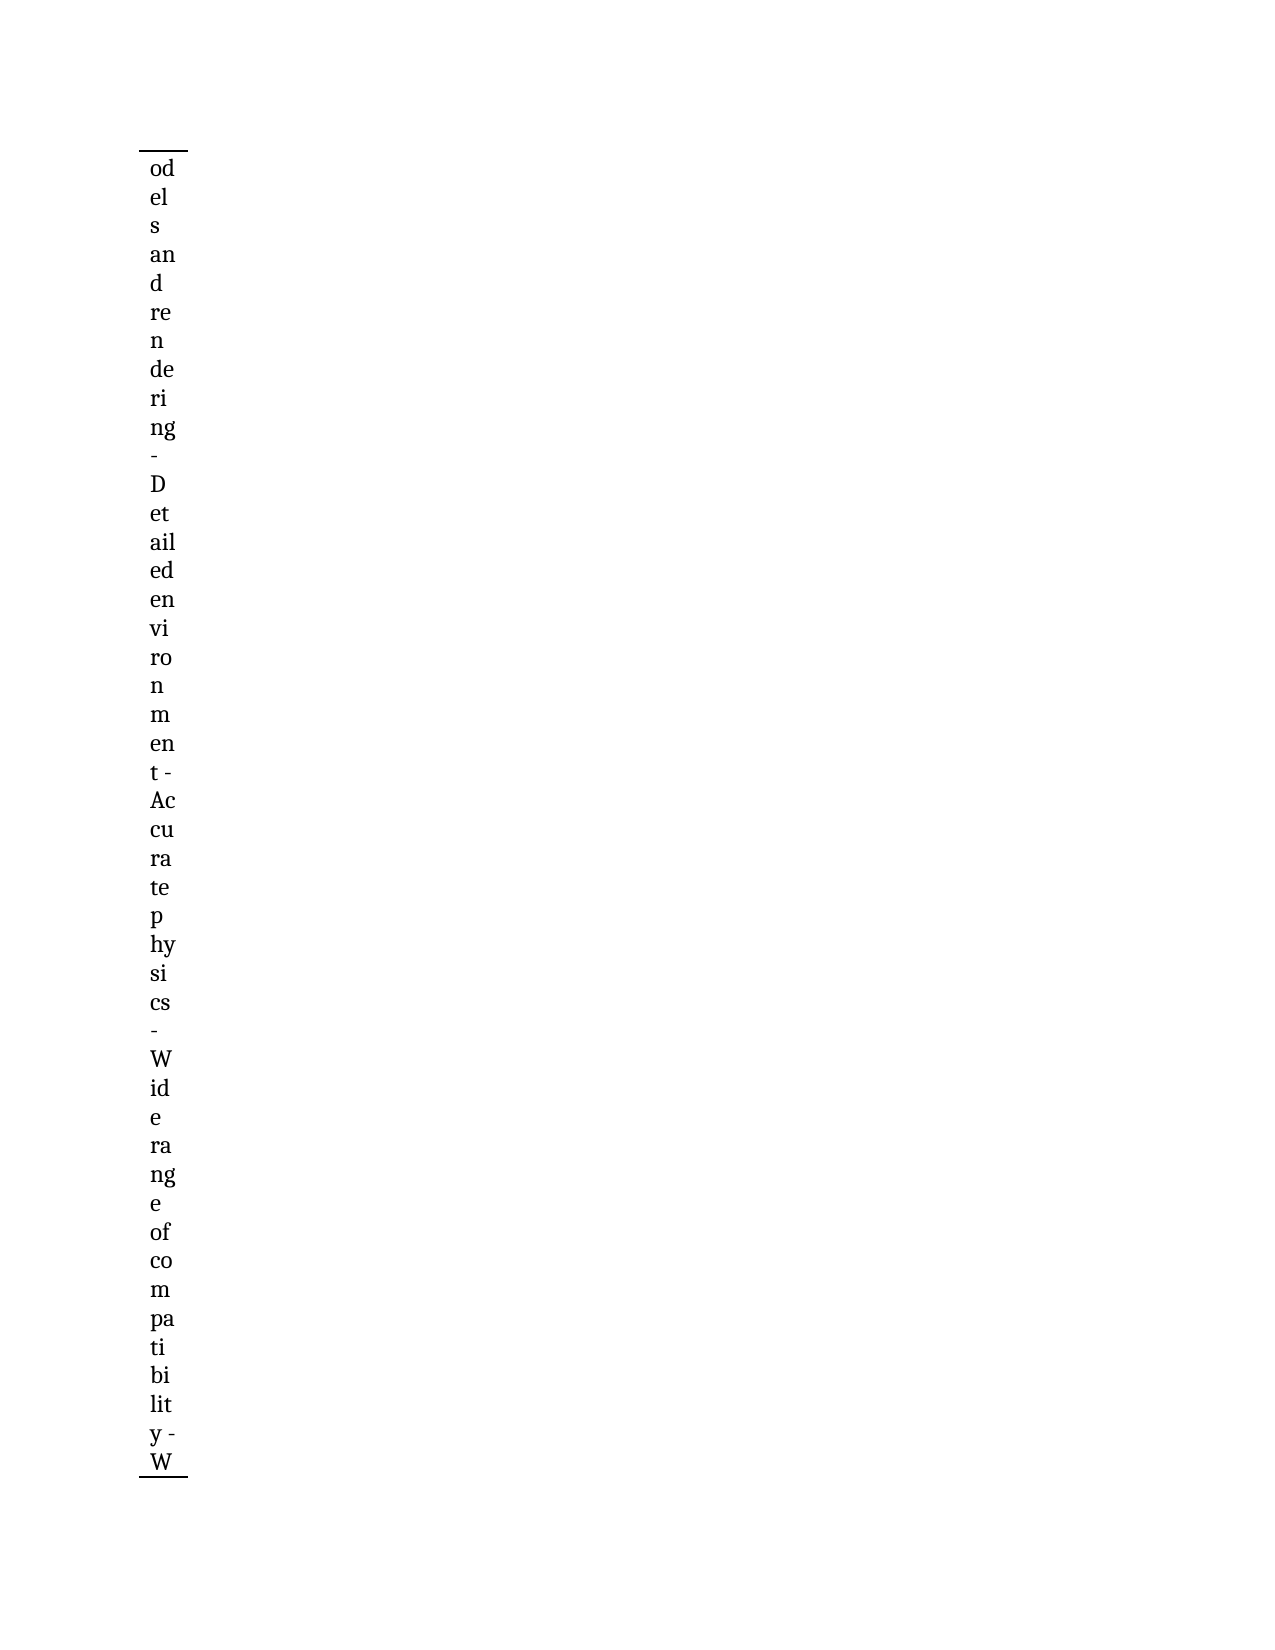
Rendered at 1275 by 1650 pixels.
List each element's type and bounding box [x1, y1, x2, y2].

table_header [139, 152, 187, 1476]
